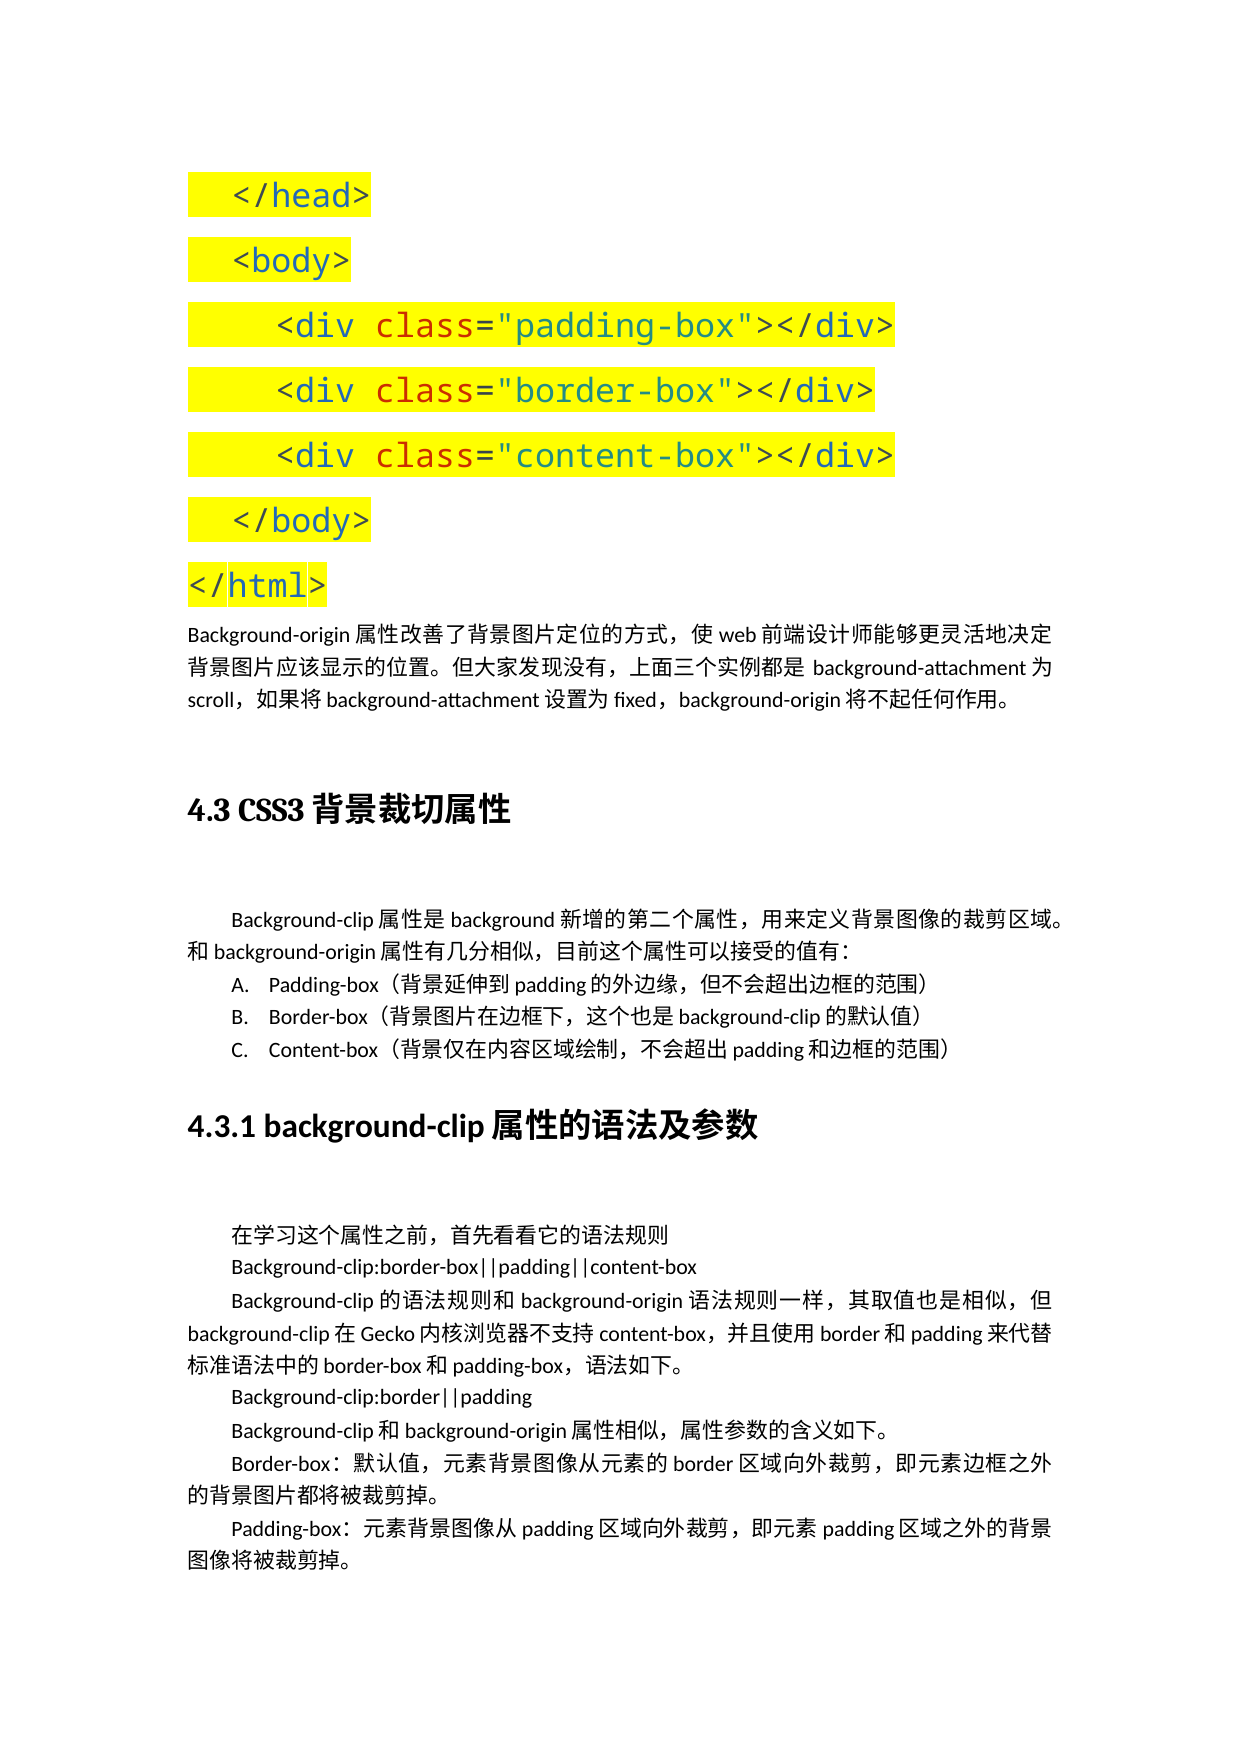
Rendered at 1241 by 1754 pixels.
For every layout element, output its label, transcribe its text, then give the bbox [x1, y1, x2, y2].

list Content-box（背景仅在内容区域绘制，不会超出padding和边框的范围） [231, 1031, 1053, 1064]
text Padding-box：元素背景图像从padding区域向外裁剪，即元素padding区域之外的背景图像将被裁剪掉。 [187, 1511, 1053, 1576]
text <div class="content-box"></div> [187, 422, 1053, 487]
text 在学习这个属性之前，首先看看它的语法规则 [187, 1218, 1053, 1251]
text </body> [187, 487, 1053, 552]
text </html> [187, 552, 1053, 617]
list Padding-box（背景延伸到padding的外边缘，但不会超出边框的范围） [231, 966, 1053, 999]
text <div class="border-box"></div> [187, 357, 1053, 422]
text Background-clip和background-origin属性相似，属性参数的含义如下。 [187, 1413, 1053, 1446]
subtitle 4.3 CSS3背景裁切属性 [187, 774, 1053, 839]
text Background-clip属性是background新增的第二个属性，用来定义背景图像的裁剪区域。和background-origin属性有几分相似，目前这个属性可以接受的值有： [187, 901, 1053, 966]
text Background-clip:border||padding [187, 1381, 1053, 1413]
text Background-clip:border-box||padding||content-box [187, 1251, 1053, 1283]
text Border-box：默认值，元素背景图像从元素的border区域向外裁剪，即元素边框之外的背景图片都将被裁剪掉。 [187, 1446, 1053, 1511]
text <div class="padding-box"></div> [187, 292, 1053, 357]
text </head> [187, 162, 1053, 227]
text Background-clip的语法规则和background-origin语法规则一样，其取值也是相似，但background-clip在Gecko内核浏览器不支持content-box，并且使用border和padding来代替标准语法中的border-box和padding-box，语法如下。 [187, 1283, 1053, 1381]
list Border-box（背景图片在边框下，这个也是background-clip的默认值） [231, 999, 1053, 1031]
text Background-origin属性改善了背景图片定位的方式，使web前端设计师能够更灵活地决定背景图片应该显示的位置。但大家发现没有，上面三个实例都是background-attachment为scroll，如果将background-attachment设置为fixed，background-origin将不起任何作用。 [187, 617, 1053, 714]
text <body> [187, 227, 1053, 292]
subtitle 4.3.1 background-clip属性的语法及参数 [187, 1091, 1053, 1156]
